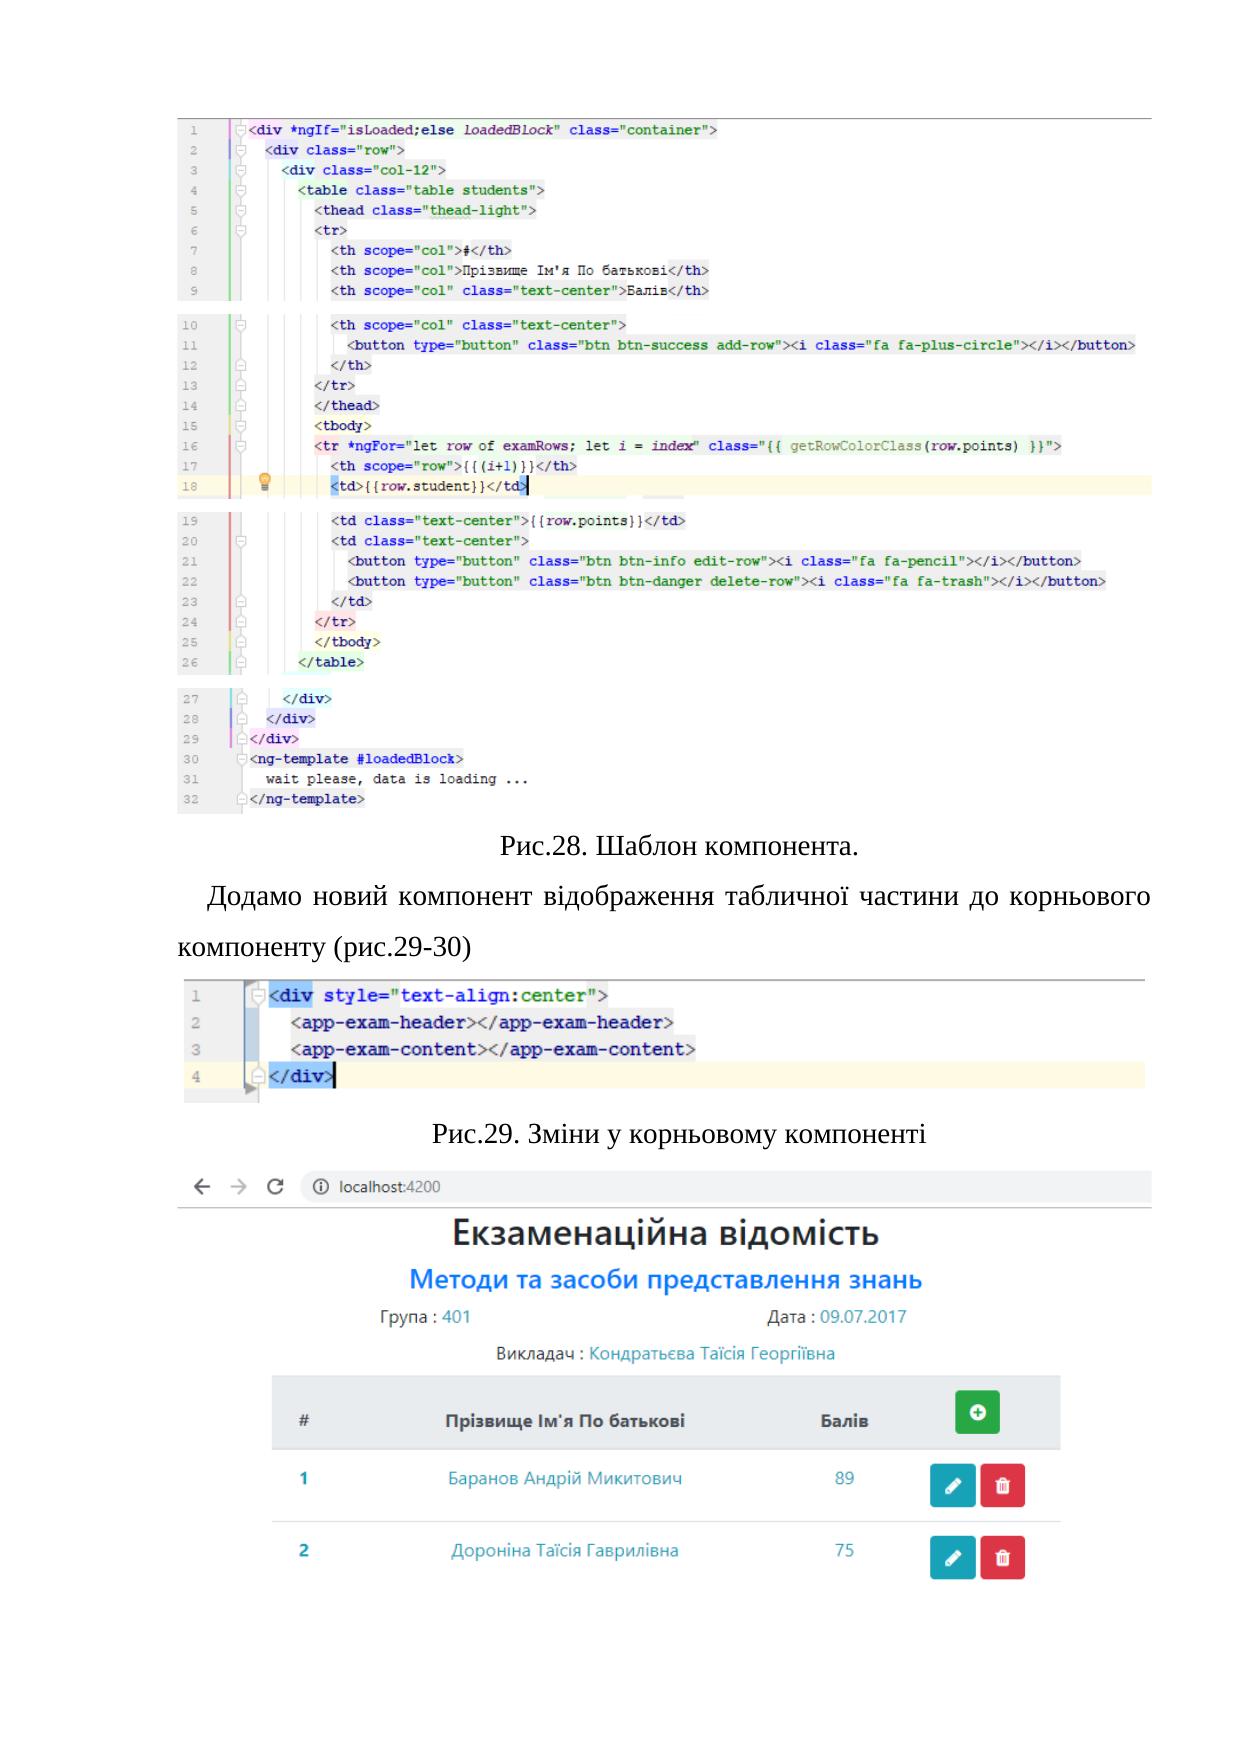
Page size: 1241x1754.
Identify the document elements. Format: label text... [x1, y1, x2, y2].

list Додамо новий компонент відображення табличної частини до корньового компоненту (рис.29-30) [177, 878, 1152, 962]
picture [177, 1166, 1152, 1592]
list Рис.28. Шаблон компонента. [207, 828, 1152, 862]
picture [177, 512, 1152, 675]
picture [183, 978, 1145, 1103]
picture [177, 118, 1152, 301]
picture [177, 314, 1152, 499]
list Рис.29. Зміни у корньовому компоненті [177, 1116, 1152, 1150]
picture [177, 688, 1152, 814]
